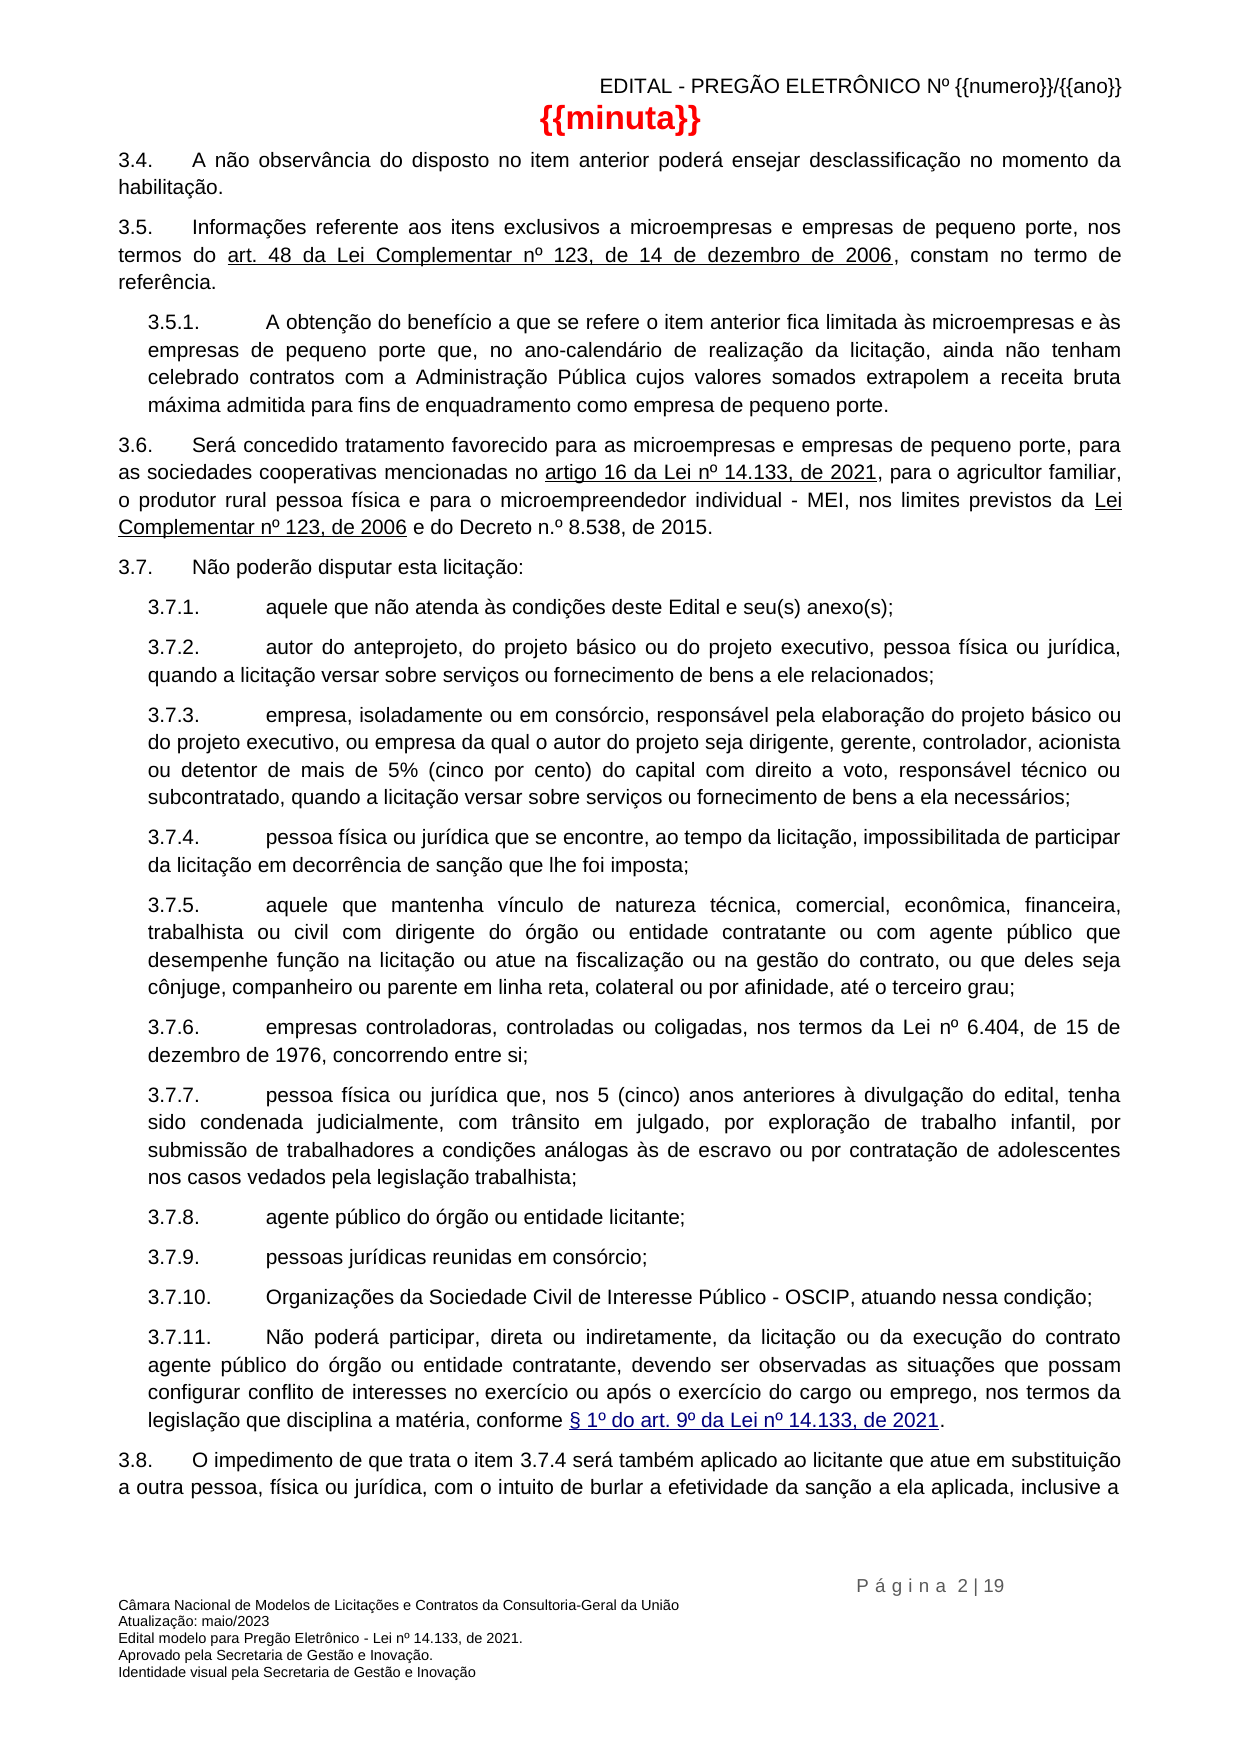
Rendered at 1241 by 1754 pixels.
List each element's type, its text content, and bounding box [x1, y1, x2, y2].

text empresa, isoladamente ou em consórcio, responsável pela elaboração do projeto básico ou do projeto executivo, ou empresa da qual o autor do projeto seja dirigente, gerente, controlador, acionista ou detentor de mais de 5% (cinco por cento) do capital com direito a voto, responsável técnico ou subcontratado, quando a licitação versar sobre serviços ou fornecimento de bens a ela necessários; [148, 703, 1122, 809]
text empresas controladoras, controladas ou coligadas, nos termos da Lei nº 6.404, de 15 de dezembro de 1976, concorrendo entre si; [148, 1015, 1122, 1067]
text Informações referente aos itens exclusivos a microempresas e empresas de pequeno porte, nos termos do art. 48 da Lei Complementar nº 123, de 14 de dezembro de 2006, constam no termo de referência. [118, 215, 1122, 294]
text Organizações da Sociedade Civil de Interesse Público - OSCIP, atuando nessa condição; [148, 1285, 1122, 1309]
text Será concedido tratamento favorecido para as microempresas e empresas de pequeno porte, para as sociedades cooperativas mencionadas no artigo 16 da Lei nº 14.133, de 2021, para o agricultor familiar, o produtor rural pessoa física e para o microempreendedor individual - MEI, nos limites previstos da Lei Complementar nº 123, de 2006 e do Decreto n.º 8.538, de 2015. [118, 433, 1122, 539]
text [118, 1448, 1122, 1499]
text pessoas jurídicas reunidas em consórcio; [148, 1245, 1122, 1269]
text Não poderão disputar esta licitação: [118, 555, 1122, 579]
text aquele que mantenha vínculo de natureza técnica, comercial, econômica, financeira, trabalhista ou civil com dirigente do órgão ou entidade contratante ou com agente público que desempenhe função na licitação ou atue na fiscalização ou na gestão do contrato, ou que deles seja cônjuge, companheiro ou parente em linha reta, colateral ou por afinidade, até o terceiro grau; [148, 893, 1122, 999]
text aquele que não atenda às condições deste Edital e seu(s) anexo(s); [148, 595, 1122, 619]
text autor do anteprojeto, do projeto básico ou do projeto executivo, pessoa física ou jurídica, quando a licitação versar sobre serviços ou fornecimento de bens a ele relacionados; [148, 635, 1122, 687]
text pessoa física ou jurídica que se encontre, ao tempo da licitação, impossibilitada de participar da licitação em decorrência de sanção que lhe foi imposta; [148, 825, 1122, 877]
text A obtenção do benefício a que se refere o item anterior fica limitada às microempresas e às empresas de pequeno porte que, no ano-calendário de realização da licitação, ainda não tenham celebrado contratos com a Administração Pública cujos valores somados extrapolem a receita bruta máxima admitida para fins de enquadramento como empresa de pequeno porte. [148, 310, 1122, 417]
text A não observância do disposto no item anterior poderá ensejar desclassificação no momento da habilitação. [118, 148, 1122, 199]
text pessoa física ou jurídica que, nos 5 (cinco) anos anteriores à divulgação do edital, tenha sido condenada judicialmente, com trânsito em julgado, por exploração de trabalho infantil, por submissão de trabalhadores a condições análogas às de escravo ou por contratação de adolescentes nos casos vedados pela legislação trabalhista; [148, 1083, 1122, 1189]
text Não poderá participar, direta ou indiretamente, da licitação ou da execução do contrato agente público do órgão ou entidade contratante, devendo ser observadas as situações que possam configurar conflito de interesses no exercício ou após o exercício do cargo ou emprego, nos termos da legislação que disciplina a matéria, conforme § 1º do art. 9º da Lei nº 14.133, de 2021. [148, 1325, 1122, 1432]
text agente público do órgão ou entidade licitante; [148, 1205, 1122, 1229]
